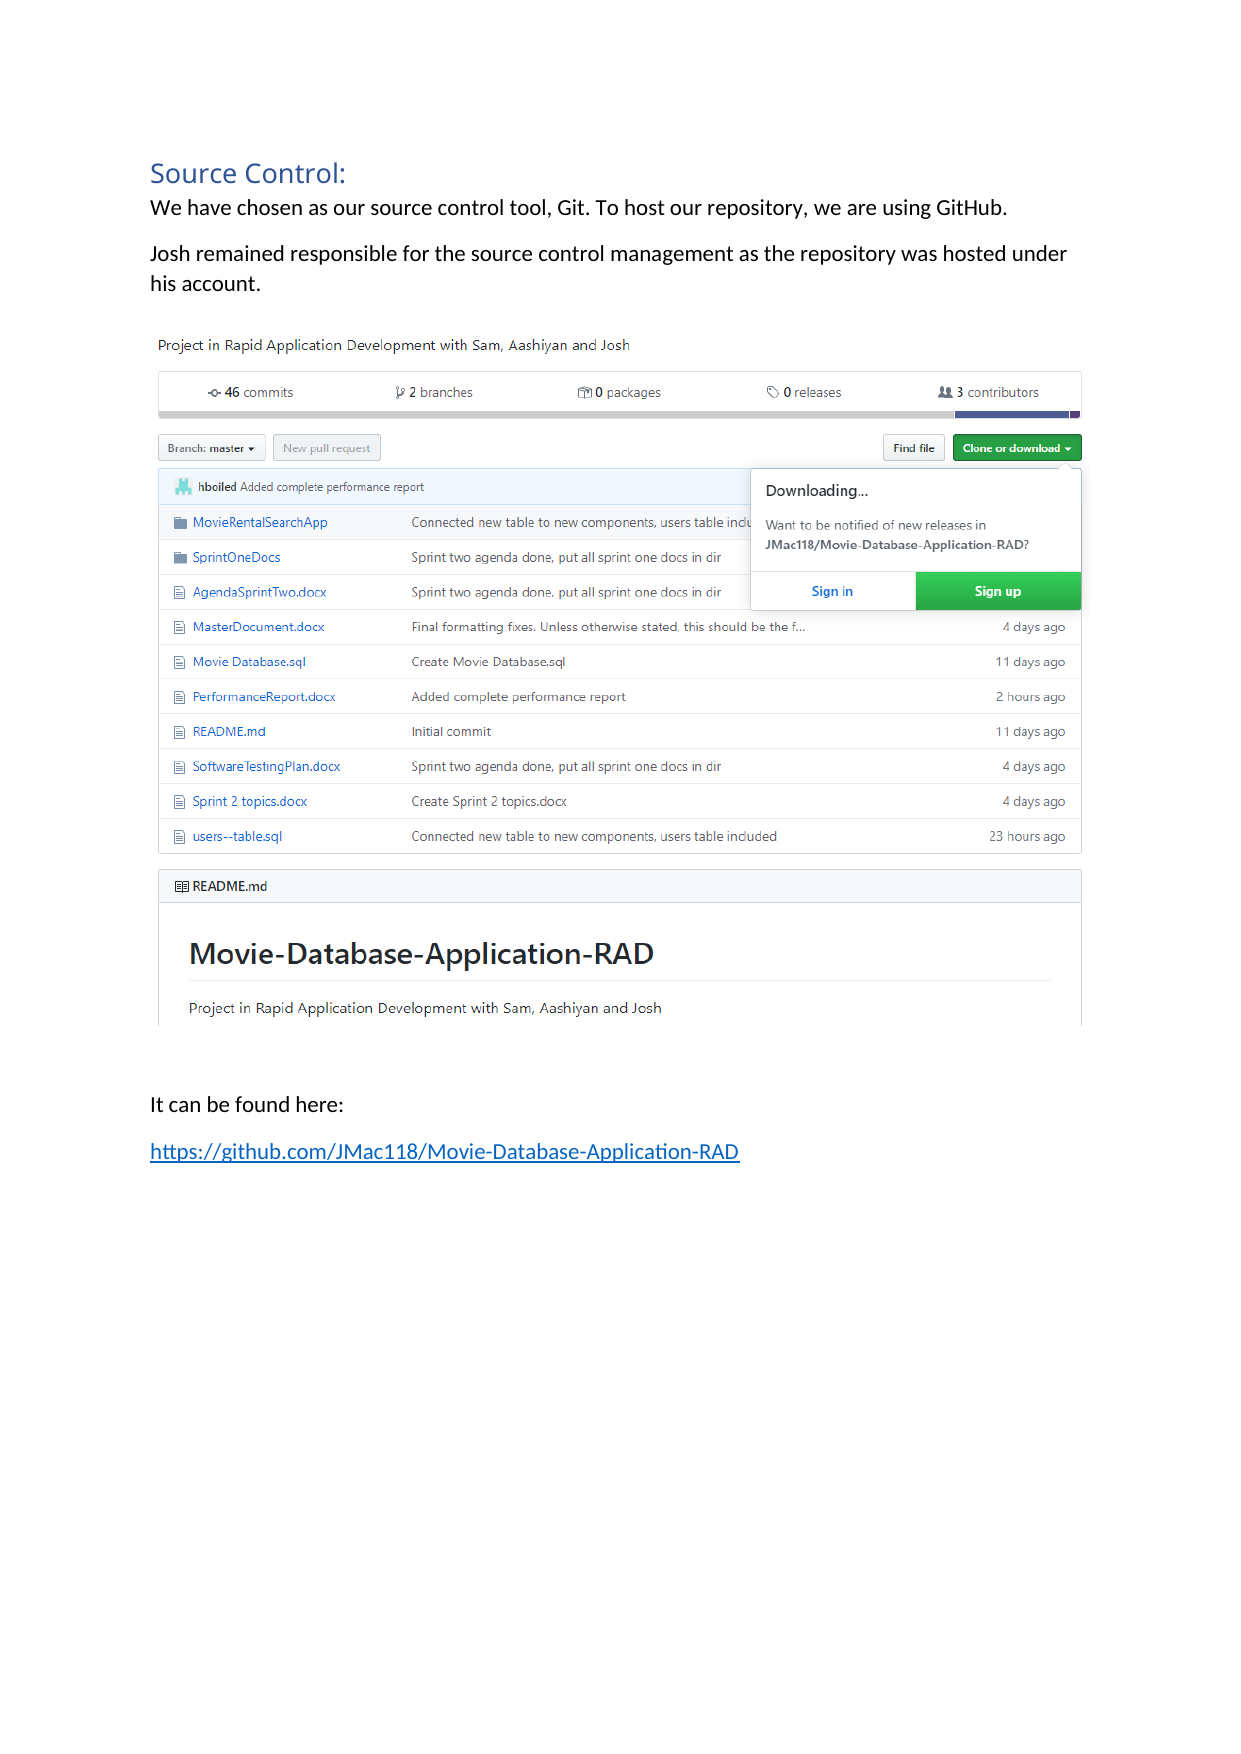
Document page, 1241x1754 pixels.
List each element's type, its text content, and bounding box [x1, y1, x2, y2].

subtitle Source Control: [150, 154, 1090, 191]
text https://github.com/JMac118/Movie-Database-Application-RAD [150, 1137, 1090, 1165]
text Josh remained responsible for the source control management as the repository was hosted under his account. [150, 239, 1090, 297]
text It can be found here: [150, 1091, 1090, 1119]
picture [150, 315, 1091, 1026]
text We have chosen as our source control tool, Git. To host our repository, we are using GitHub. [150, 193, 1090, 221]
